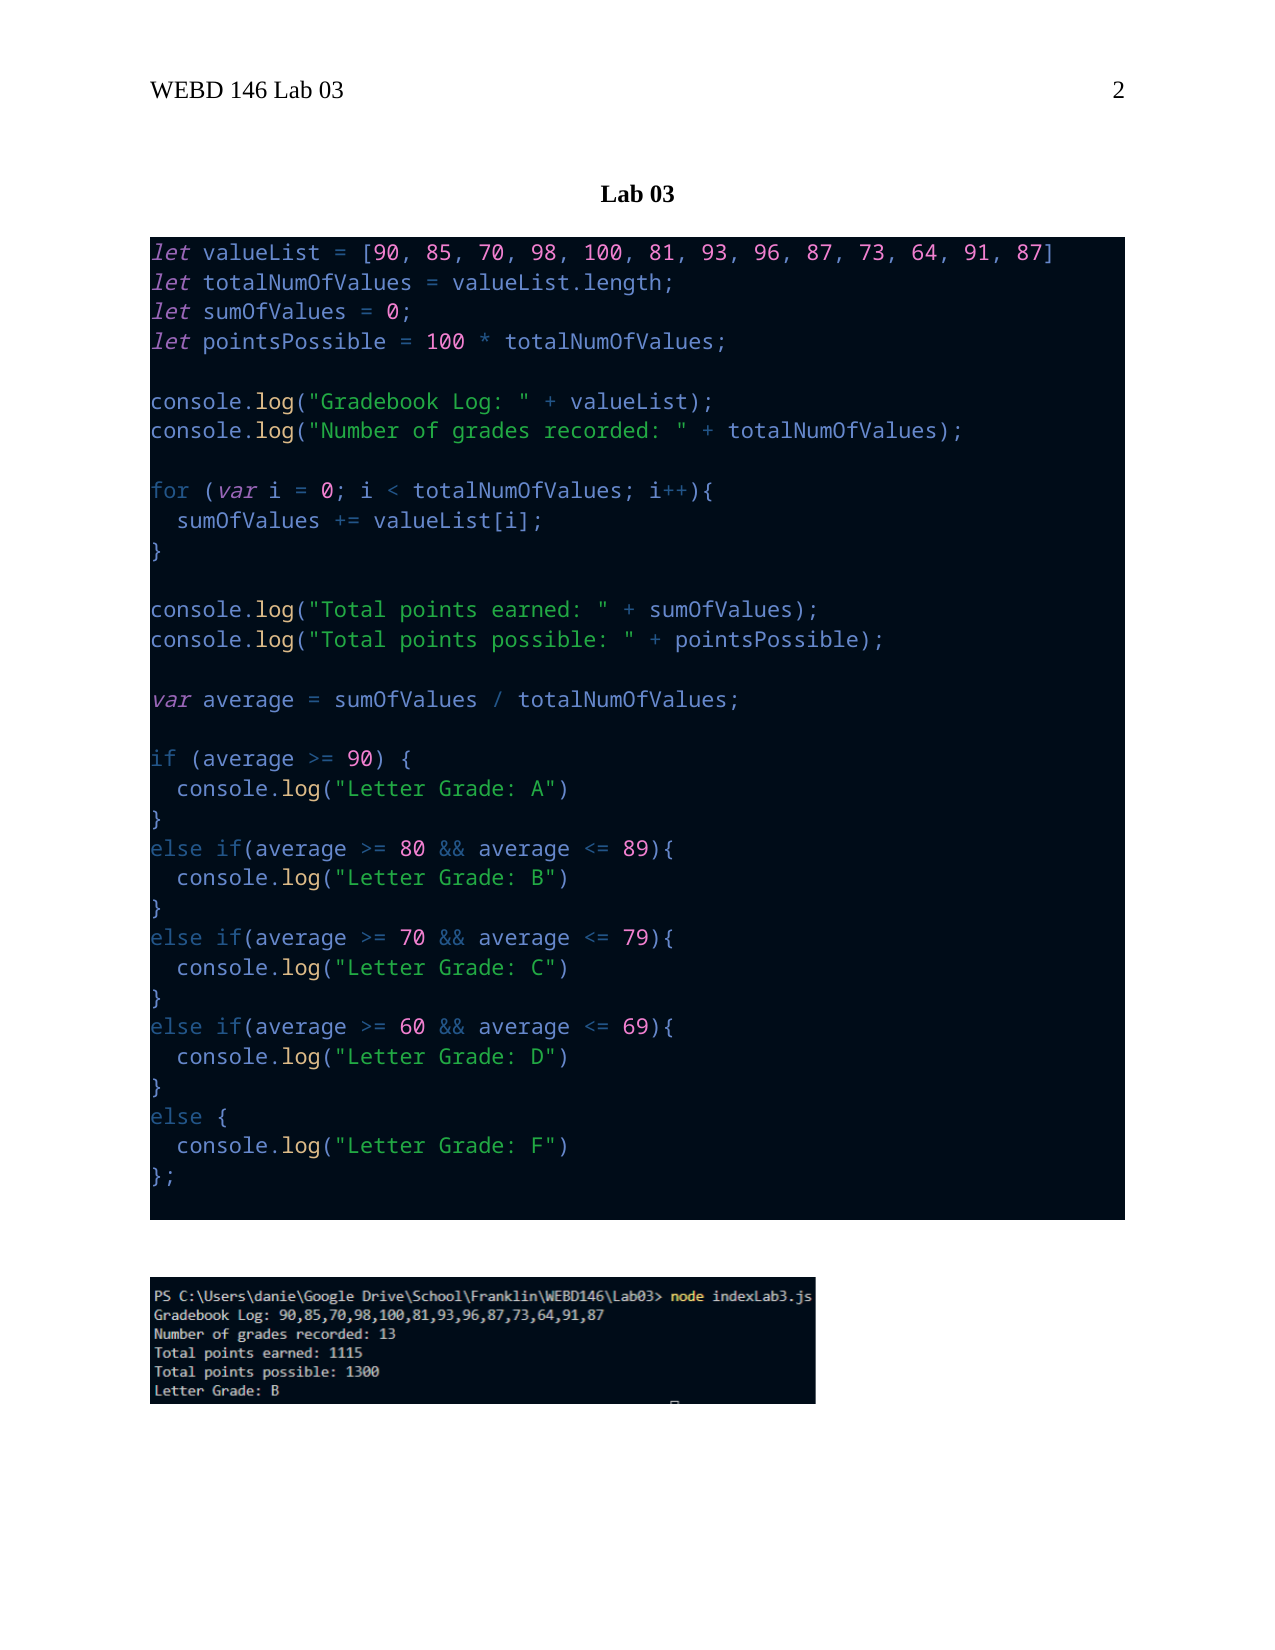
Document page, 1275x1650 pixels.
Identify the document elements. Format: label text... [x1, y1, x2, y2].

text for (var i = 0; i < totalNumOfValues; i++){ [150, 475, 1125, 505]
text } [150, 981, 1125, 1011]
text console.log("Letter Grade: C") [150, 952, 1125, 981]
text sumOfValues += valueList[i]; [150, 505, 1125, 534]
text console.log("Total points earned: " + sumOfValues); [150, 594, 1125, 624]
text else { [150, 1101, 1125, 1130]
text let sumOfValues = 0; [150, 296, 1125, 326]
text else if(average >= 70 && average <= 79){ [150, 922, 1125, 952]
text var average = sumOfValues / totalNumOfValues; [150, 683, 1125, 713]
picture [150, 1277, 816, 1404]
text } [150, 1071, 1125, 1101]
text let totalNumOfValues = valueList.length; [150, 266, 1125, 296]
text } [150, 534, 1125, 564]
text Lab 03 [150, 179, 1125, 208]
text let pointsPossible = 100 * totalNumOfValues; [150, 326, 1125, 356]
text else if(average >= 80 && average <= 89){ [150, 832, 1125, 862]
text console.log("Letter Grade: F") [150, 1130, 1125, 1160]
text console.log("Gradebook Log: " + valueList); [150, 386, 1125, 415]
text console.log("Total points possible: " + pointsPossible); [150, 624, 1125, 654]
text }; [150, 1160, 1125, 1190]
text } [150, 892, 1125, 922]
text console.log("Letter Grade: D") [150, 1041, 1125, 1071]
text console.log("Letter Grade: A") [150, 773, 1125, 803]
text else if(average >= 60 && average <= 69){ [150, 1011, 1125, 1041]
text console.log("Letter Grade: B") [150, 862, 1125, 892]
text } [150, 803, 1125, 832]
text if (average >= 90) { [150, 743, 1125, 773]
text console.log("Number of grades recorded: " + totalNumOfValues); [150, 415, 1125, 445]
text let valueList = [90, 85, 70, 98, 100, 81, 93, 96, 87, 73, 64, 91, 87] [150, 237, 1125, 266]
